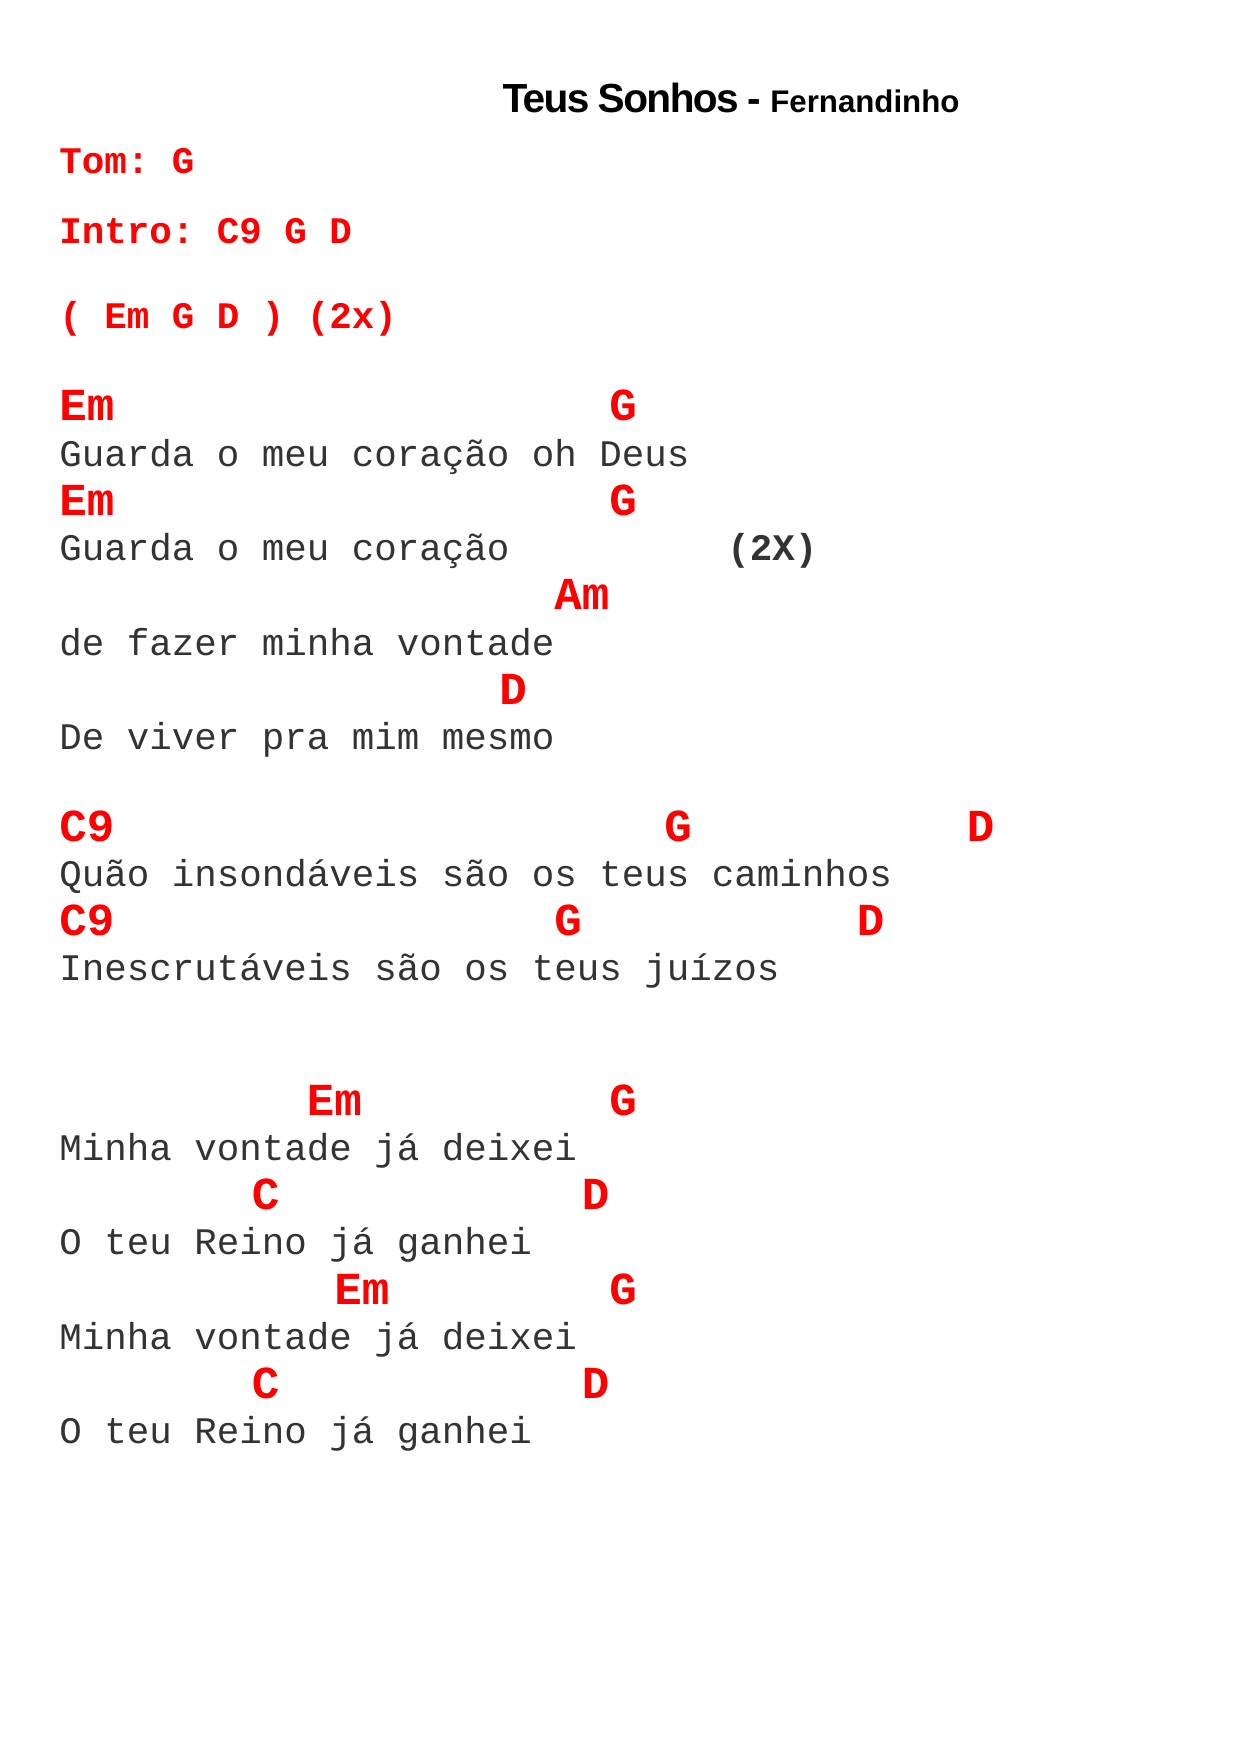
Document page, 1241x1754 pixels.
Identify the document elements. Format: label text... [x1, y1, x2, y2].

text Em G [59, 1266, 1181, 1318]
text De viver pra mim mesmo [59, 718, 1181, 761]
text de fazer minha vontade [59, 624, 1181, 666]
text Intro: C9 G D [59, 213, 1181, 255]
text Em G [59, 477, 1181, 529]
text Tom: G [59, 142, 1181, 185]
text D [59, 666, 1181, 718]
text Em G [59, 383, 1181, 435]
text Em G [59, 1077, 1181, 1129]
text Minha vontade já deixei [59, 1129, 1181, 1172]
text O teu Reino já ganhei [59, 1223, 1181, 1266]
text O teu Reino já ganhei [59, 1412, 1181, 1455]
text C9 G D [59, 803, 1181, 855]
text Teus Sonhos - Fernandinho [59, 74, 1181, 121]
text Guarda o meu coração oh Deus [59, 435, 1181, 477]
text Guarda o meu coração (2X) [59, 529, 1181, 572]
text C D [59, 1361, 1181, 1412]
text Inescrutáveis são os teus juízos [59, 949, 1181, 992]
text C9 G D [59, 898, 1181, 949]
text Am [59, 572, 1181, 624]
text Quão insondáveis são os teus caminhos [59, 855, 1181, 898]
text ( Em G D ) (2x) [59, 298, 1181, 340]
text C D [59, 1172, 1181, 1223]
text Minha vontade já deixei [59, 1318, 1181, 1361]
